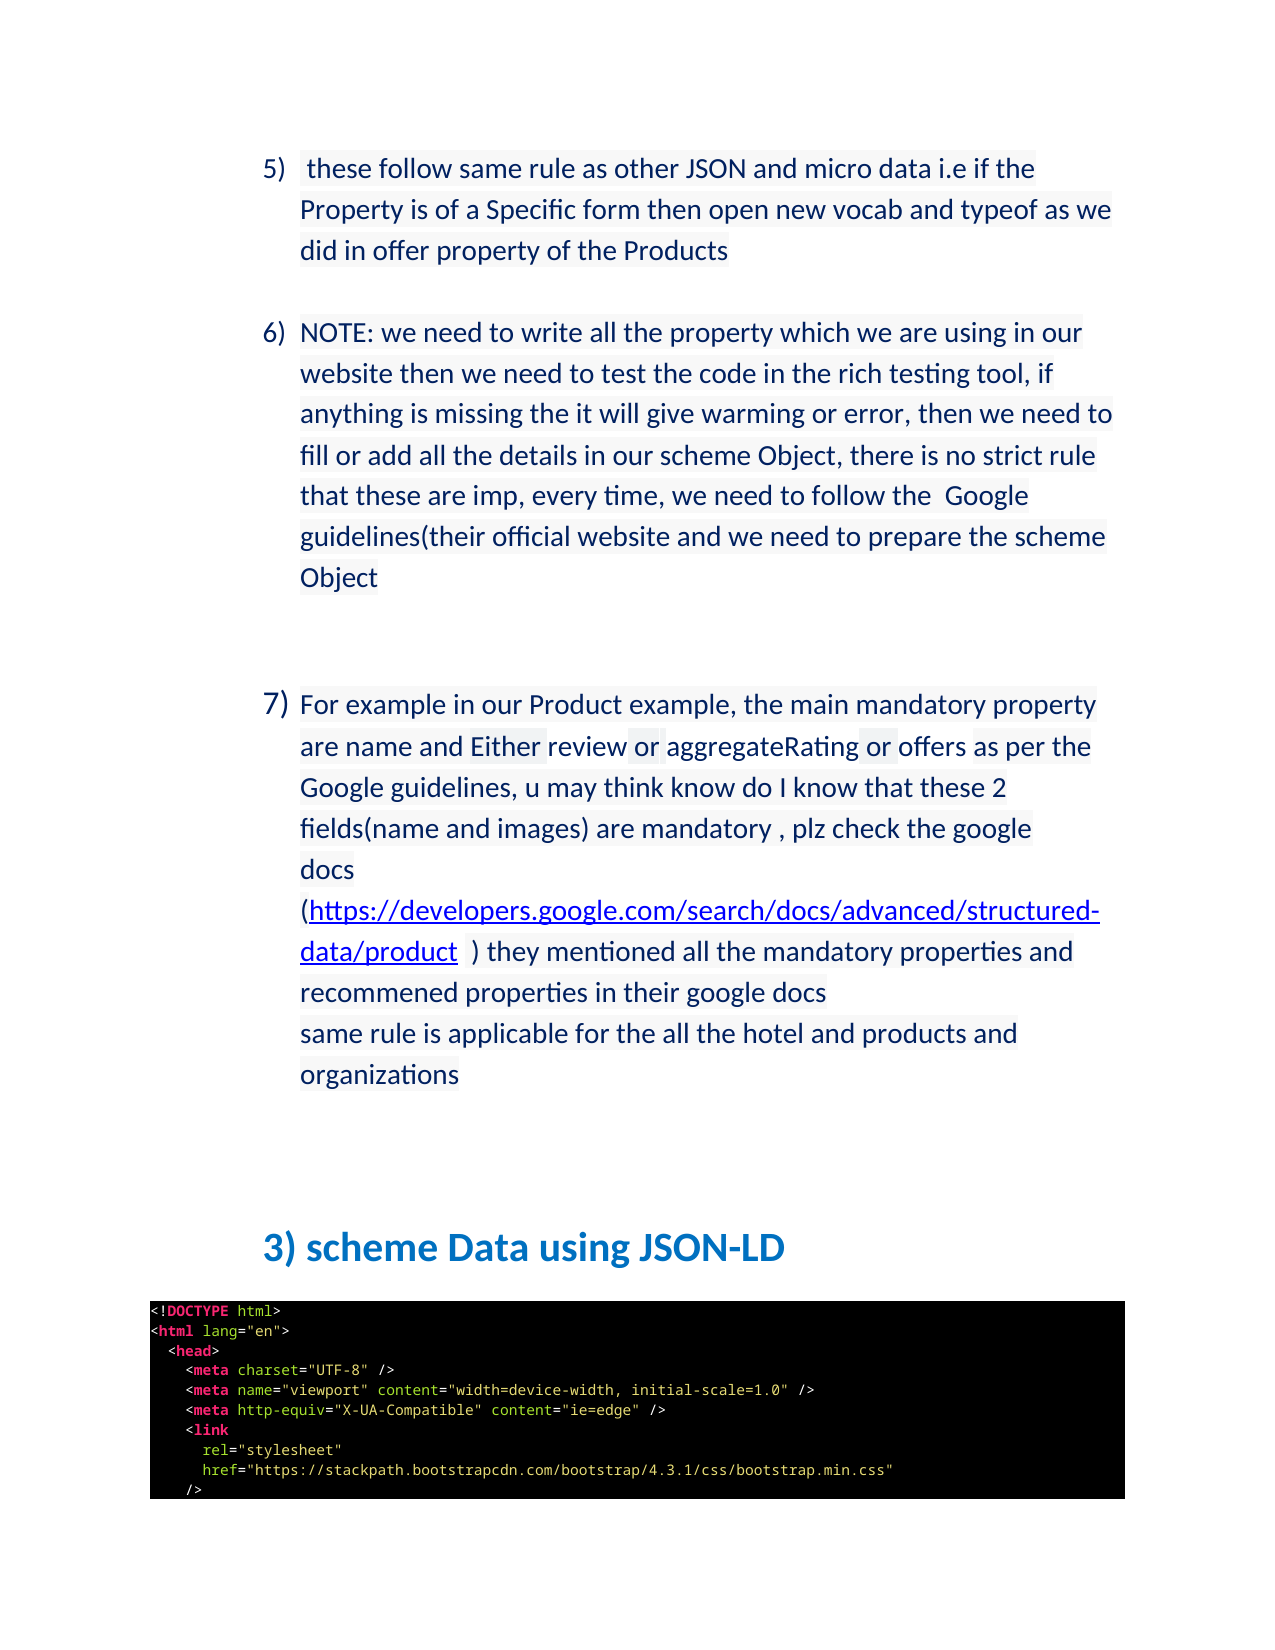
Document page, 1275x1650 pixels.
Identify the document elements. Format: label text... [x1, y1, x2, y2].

text <meta http-equiv="X-UA-Compatible" content="ie=edge" /> [150, 1400, 1125, 1420]
list 3) scheme Data using JSON-LD [262, 1221, 1125, 1272]
text href="https://stackpath.bootstrapcdn.com/bootstrap/4.3.1/css/bootstrap.min.css" [150, 1460, 1125, 1479]
text <head> [150, 1340, 1125, 1360]
text <meta charset="UTF-8" /> [150, 1360, 1125, 1380]
text /> [150, 1479, 1125, 1499]
text rel="stylesheet" [150, 1440, 1125, 1460]
list For example in our Product example, the main mandatory property are name and Either review or aggregateRating or offers as per the Google guidelines, u may think know do I know that these 2 fields(name and images) are mandatory , plz check the google docs(https://developers.google.com/search/docs/advanced/structured-data/product ) they mentioned all the mandatory properties and recommened properties in their google docs same rule is applicable for the all the hotel and products and organizations [262, 682, 1125, 1217]
text <link [150, 1420, 1125, 1440]
text <meta name="viewport" content="width=device-width, initial-scale=1.0" /> [150, 1380, 1125, 1400]
list these follow same rule as other JSON and micro data i.e if the Property is of a Specific form then open new vocab and typeof as we did in offer property of the Products [262, 150, 1125, 267]
list NOTE: we need to write all the property which we are using in our website then we need to test the code in the rich testing tool, if anything is missing the it will give warming or error, then we need to fill or add all the details in our scheme Object, there is no strict rule that these are imp, every time, we need to follow the Google guidelines(their official website and we need to prepare the scheme Object [262, 314, 1125, 595]
text <html lang="en"> [150, 1320, 1125, 1340]
text <!DOCTYPE html> [150, 1301, 1125, 1320]
